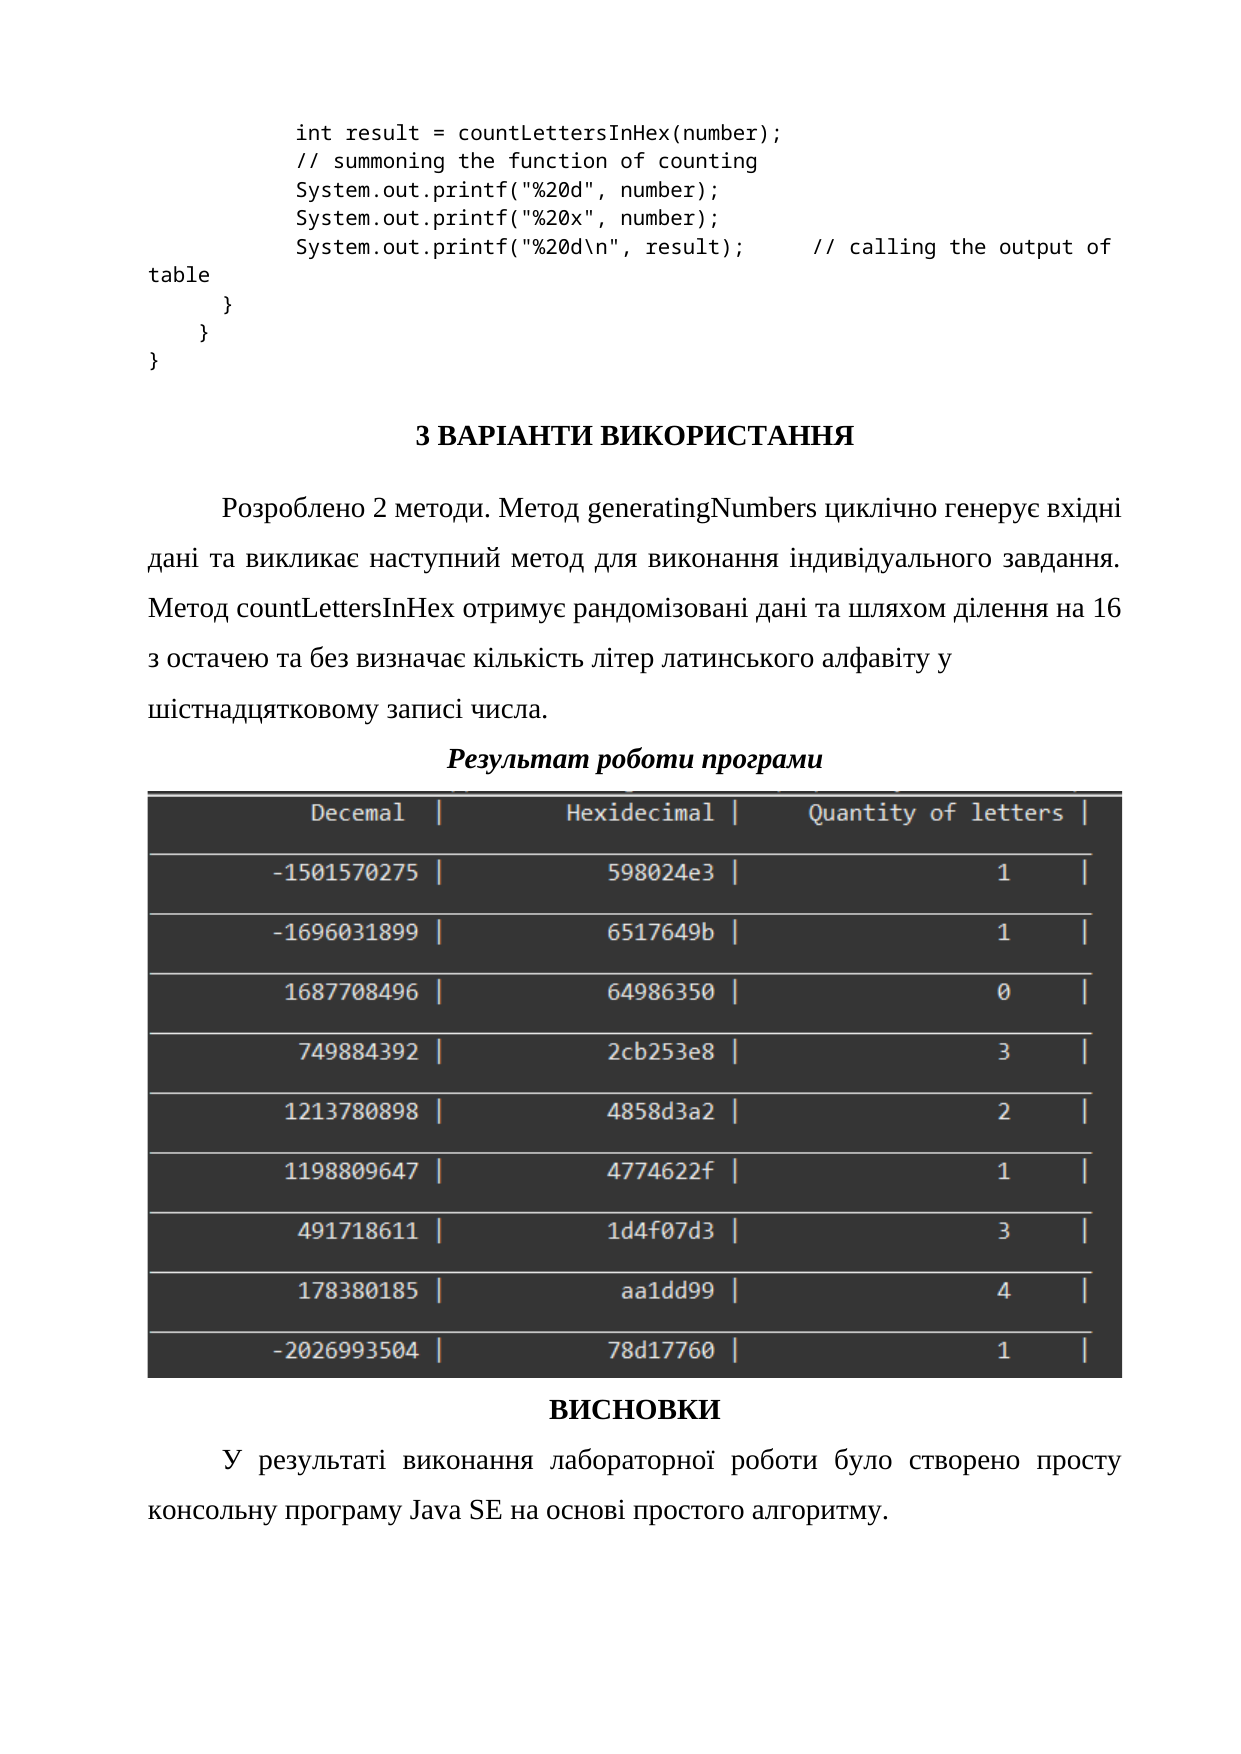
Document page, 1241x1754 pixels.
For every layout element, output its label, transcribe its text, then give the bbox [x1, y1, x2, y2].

text шістнадцятковому записі числа. [148, 691, 1122, 724]
text ВИСНОВКИ [148, 1392, 1122, 1425]
text У результаті виконання лабораторної роботи було створено просту консольну програму Java SE на основі простого алгоритму. [148, 1442, 1122, 1526]
text } [148, 289, 1122, 317]
text } [148, 346, 1122, 374]
text Розроблено 2 методи. Метод generatingNumbers циклічно генерує вхідні дані та викликає наступний метод для виконання індивідуального завдання. Метод countLettersInHex отримує рандомізовані дані та шляхом ділення на 16 з остачею та без визначає кількість літер латинського алфавіту у [148, 490, 1122, 674]
text System.out.printf("%20d", number); [148, 175, 1122, 203]
picture [147, 791, 1123, 1378]
text } [148, 317, 1122, 346]
text 3 ВАРІАНТИ ВИКОРИСТАННЯ [148, 418, 1122, 452]
text int result = countLettersInHex(number); // summoning the function of counting [148, 118, 1122, 175]
text Результат роботи програми [148, 741, 1122, 775]
text System.out.printf("%20d\n", result); // calling the output of table [148, 232, 1122, 289]
text System.out.printf("%20x", number); [148, 203, 1122, 232]
